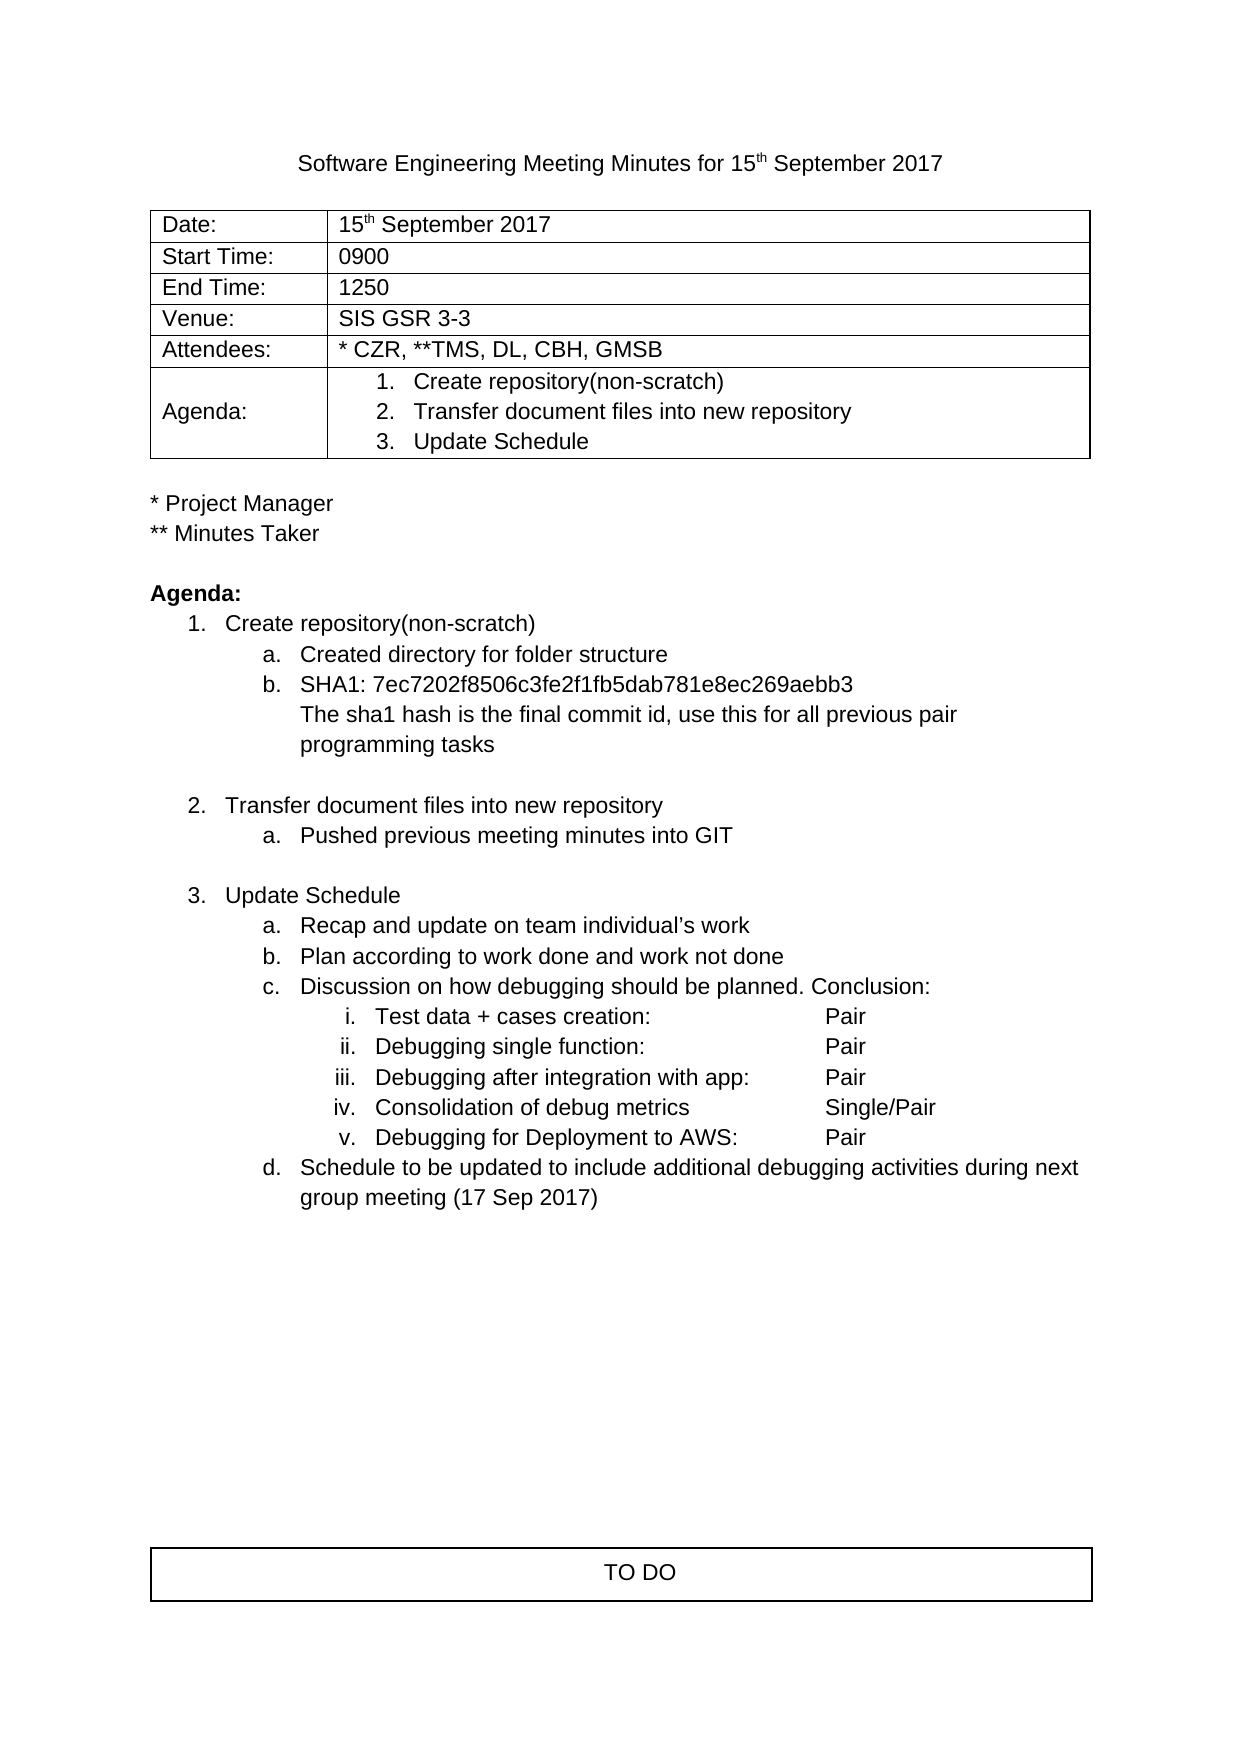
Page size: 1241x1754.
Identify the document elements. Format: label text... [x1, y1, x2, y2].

list Pushed previous meeting minutes into GIT [262, 822, 1090, 848]
list Test data + cases creation: Pair [356, 1003, 1090, 1029]
list Transfer document files into new repository [187, 792, 1090, 818]
table_cell 1250 [328, 274, 1089, 304]
text * Project Manager ** Minutes Taker [150, 489, 1090, 546]
text Agenda: [150, 580, 1090, 607]
list Recap and update on team individual’s work [262, 912, 1090, 939]
text Software Engineering Meeting Minutes for 15th September 2017 [150, 150, 1090, 176]
list Create repository(non-scratch) [187, 610, 1090, 637]
text The sha1 hash is the final commit id, use this for all previous pair programming tasks [300, 701, 1090, 758]
list Debugging after integration with app: Pair [356, 1063, 1090, 1090]
table_header TO DO [152, 1549, 1091, 1600]
table_header 15th September 2017 [328, 211, 1089, 242]
list Plan according to work done and work not done [262, 943, 1090, 969]
table_cell Attendees: [151, 336, 327, 367]
list Discussion on how debugging should be planned. Conclusion: [262, 973, 1090, 999]
table_cell Start Time: [151, 243, 327, 273]
list SHA1: 7ec7202f8506c3fe2f1fb5dab781e8ec269aebb3 [262, 671, 1090, 697]
list Created directory for folder structure [262, 641, 1090, 667]
table_cell Venue: [151, 305, 327, 335]
table_cell SIS GSR 3-3 [328, 305, 1089, 335]
table_cell * CZR, **TMS, DL, CBH, GMSB [328, 336, 1089, 367]
table_cell Agenda: [151, 368, 327, 458]
table_cell End Time: [151, 274, 327, 304]
list Update Schedule [187, 882, 1090, 909]
table_cell 0900 [328, 243, 1089, 273]
table_cell Create repository(non-scratch) Transfer document files into new repository Update Schedule [328, 368, 1089, 458]
list Schedule to be updated to include additional debugging activities during next group meeting (17 Sep 2017) [262, 1154, 1090, 1211]
table_header Date: [151, 211, 327, 242]
list Debugging for Deployment to AWS: Pair [356, 1124, 1090, 1150]
list Debugging single function: Pair [356, 1033, 1090, 1060]
list Consolidation of debug metrics Single/Pair [356, 1094, 1090, 1120]
